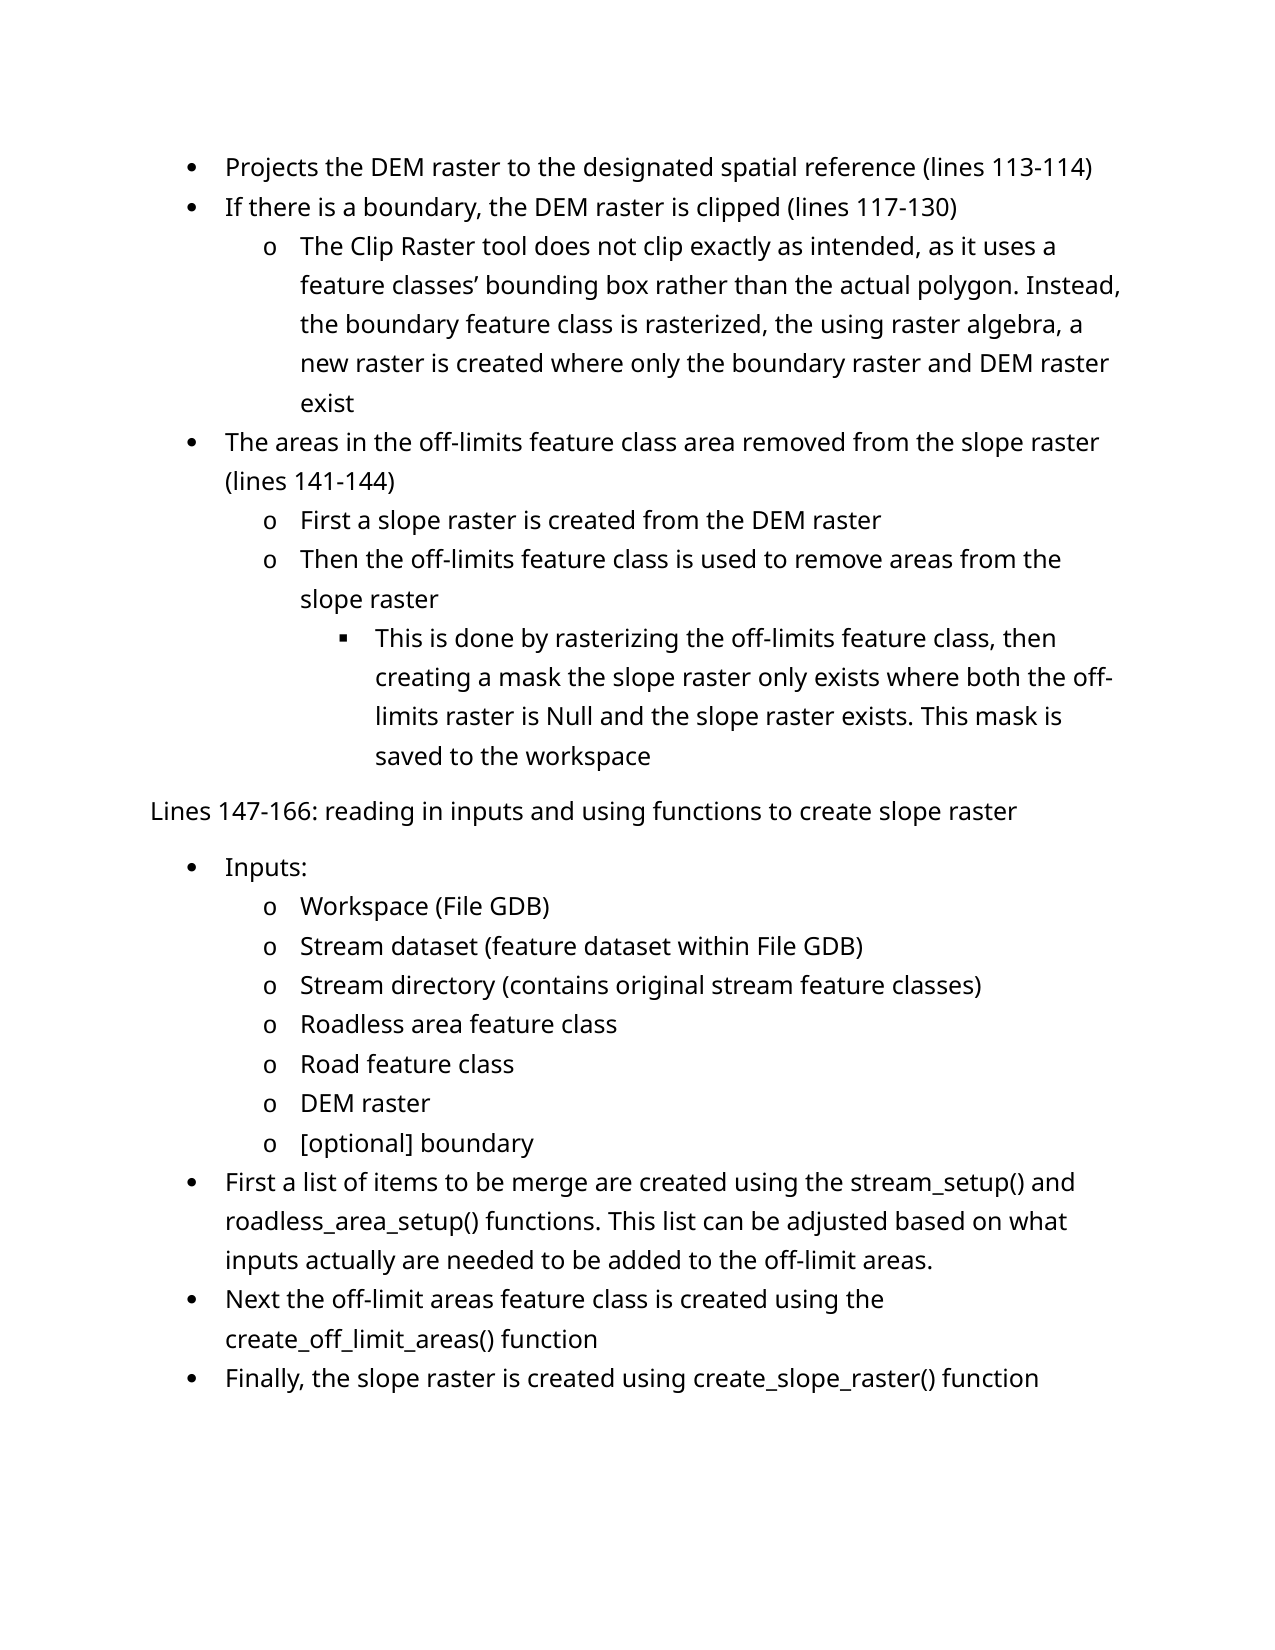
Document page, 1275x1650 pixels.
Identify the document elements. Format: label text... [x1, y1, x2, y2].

list Then the off-limits feature class is used to remove areas from the slope raster [262, 542, 1125, 616]
list Stream directory (contains original stream feature classes) [262, 968, 1125, 1002]
list Next the off-limit areas feature class is created using the create_off_limit_areas() function [187, 1282, 1125, 1355]
list Stream dataset (feature dataset within File GDB) [262, 928, 1125, 963]
list The areas in the off-limits feature class area removed from the slope raster (lines 141-144) [187, 424, 1125, 498]
list Workspace (File GDB) [262, 889, 1125, 923]
list Roadless area feature class [262, 1007, 1125, 1041]
list Road feature class [262, 1046, 1125, 1081]
list This is done by rasterizing the off-limits feature class, then creating a mask the slope raster only exists where both the off-limits raster is Null and the slope raster exists. This mask is saved to the workspace [337, 621, 1125, 772]
text Lines 147-166: reading in inputs and using functions to create slope raster [150, 794, 1125, 828]
list Projects the DEM raster to the designated spatial reference (lines 113-114) [187, 150, 1125, 184]
list DEM raster [262, 1086, 1125, 1120]
list The Clip Raster tool does not clip exactly as intended, as it uses a feature classes’ bounding box rather than the actual polygon. Instead, the boundary feature class is rasterized, the using raster algebra, a new raster is created where only the boundary raster and DEM raster exist [262, 228, 1125, 419]
list [optional] boundary [262, 1125, 1125, 1159]
list Inputs: [187, 850, 1125, 884]
list Finally, the slope raster is created using create_slope_raster() function [187, 1360, 1125, 1394]
list If there is a boundary, the DEM raster is clipped (lines 117-130) [187, 189, 1125, 223]
list First a slope raster is created from the DEM raster [262, 503, 1125, 537]
list First a list of items to be merge are created using the stream_setup() and roadless_area_setup() functions. This list can be adjusted based on what inputs actually are needed to be added to the off-limit areas. [187, 1164, 1125, 1277]
